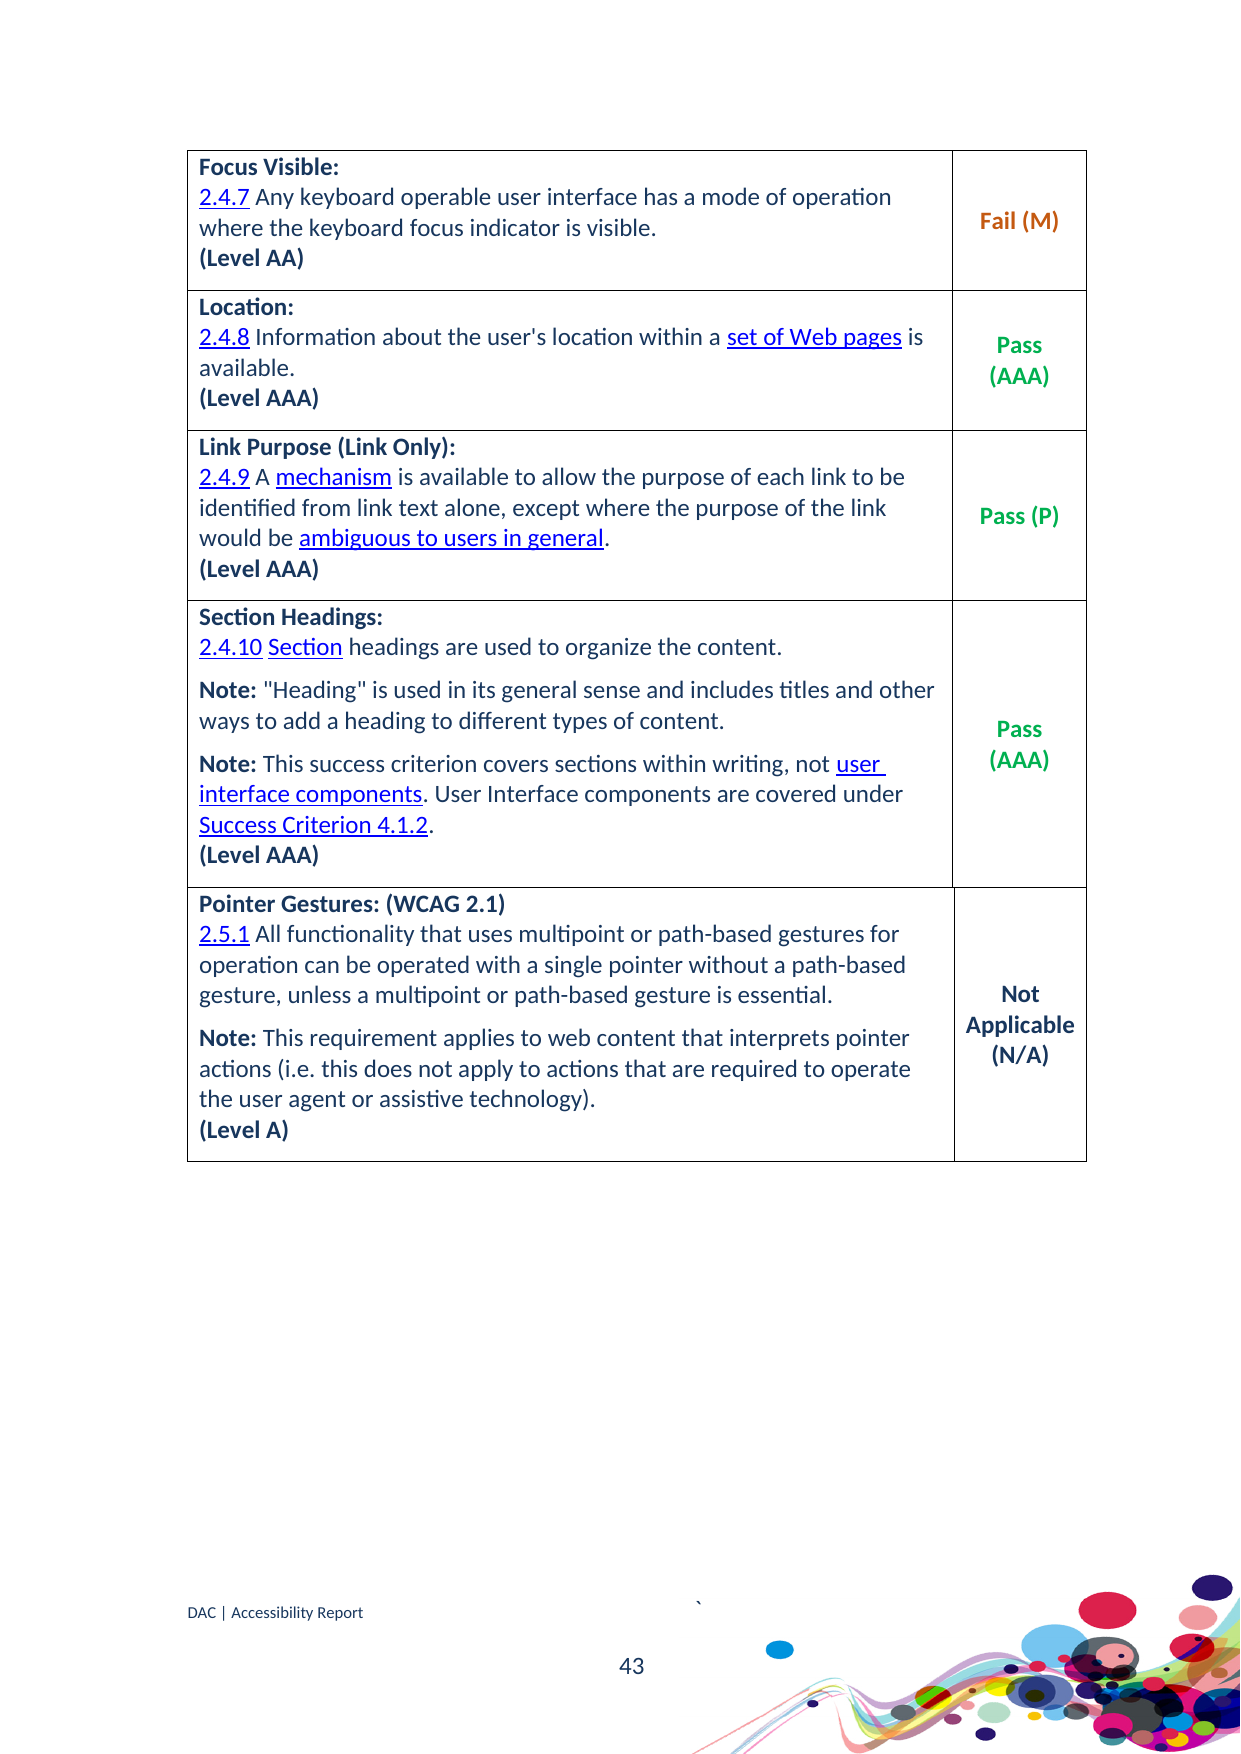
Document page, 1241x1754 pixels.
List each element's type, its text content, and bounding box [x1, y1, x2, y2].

table_cell Not Applicable (N/A) [955, 888, 1086, 1161]
table_cell Pass (P) [953, 431, 1086, 600]
table_cell Pointer Gestures: (WCAG 2.1) 2.5.1 All functionality that uses multipoint or path-based gestures for operation can be operated with a single pointer without a path-based gesture, unless a multipoint or path-based gesture is essential. Note: This requirement applies to web content that interprets pointer actions (i.e. this does not apply to actions that are required to operate the user agent or assistive technology). (Level A) [188, 888, 954, 1161]
picture [678, 1559, 1240, 1754]
table_cell Location: 2.4.8 Information about the user's location within a set of Web pages is available. (Level AAA) [188, 291, 952, 429]
table_cell Pass (AAA) [953, 601, 1086, 887]
table_cell Pass (AAA) [953, 291, 1086, 429]
table_cell Link Purpose (Link Only): 2.4.9 A mechanism is available to allow the purpose of each link to be identified from link text alone, except where the purpose of the link would be ambiguous to users in general. (Level AAA) [188, 431, 952, 600]
table_header Fail (M) [953, 151, 1086, 290]
table_cell Section Headings: 2.4.10 Section headings are used to organize the content. Note: "Heading" is used in its general sense and includes titles and other ways to add a heading to different types of content. Note: This success criterion covers sections within writing, not user interface components. User Interface components are covered under Success Criterion 4.1.2. (Level AAA) [188, 601, 952, 887]
table_header Focus Visible: 2.4.7 Any keyboard operable user interface has a mode of operation where the keyboard focus indicator is visible. (Level AA) [188, 151, 952, 290]
